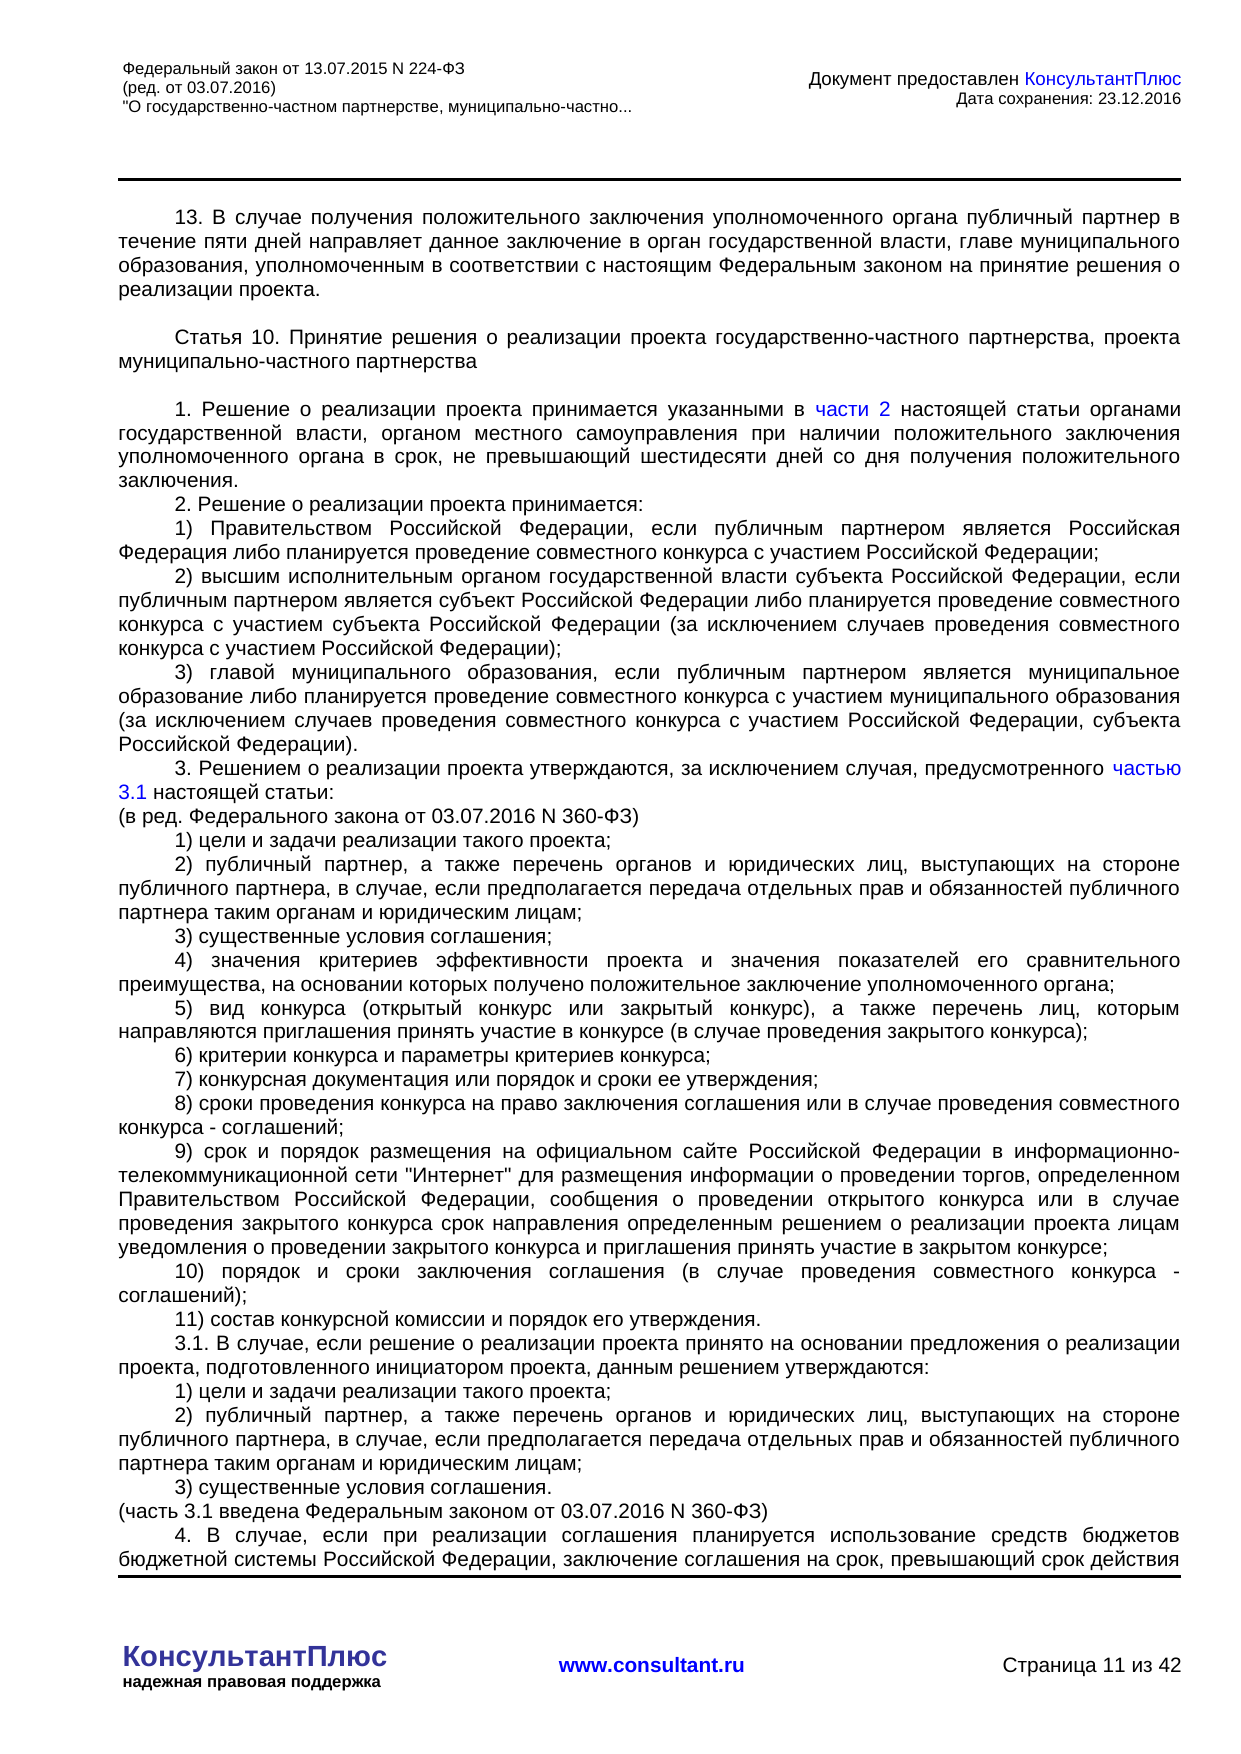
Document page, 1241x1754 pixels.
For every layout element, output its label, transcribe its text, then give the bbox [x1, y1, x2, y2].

text 2) высшим исполнительным органом государственной власти субъекта Российской Федерации, если публичным партнером является субъект Российской Федерации либо планируется проведение совместного конкурса с участием субъекта Российской Федерации (за исключением случаев проведения совместного конкурса с участием Российской Федерации); [118, 564, 1181, 660]
text Статья 10. Принятие решения о реализации проекта государственно-частного партнерства, проекта муниципально-частного партнерства [118, 324, 1181, 372]
text 2) публичный партнер, а также перечень органов и юридических лиц, выступающих на стороне публичного партнера, в случае, если предполагается передача отдельных прав и обязанностей публичного партнера таким органам и юридическим лицам; [118, 852, 1181, 923]
text (часть 3.1 введена Федеральным законом от 03.07.2016 N 360-ФЗ) [118, 1498, 1181, 1522]
text 2) публичный партнер, а также перечень органов и юридических лиц, выступающих на стороне публичного партнера, в случае, если предполагается передача отдельных прав и обязанностей публичного партнера таким органам и юридическим лицам; [118, 1403, 1181, 1474]
text 8) сроки проведения конкурса на право заключения соглашения или в случае проведения совместного конкурса - соглашений; [118, 1091, 1181, 1139]
text 1) цели и задачи реализации такого проекта; [118, 828, 1181, 852]
text 11) состав конкурсной комиссии и порядок его утверждения. [118, 1307, 1181, 1331]
text 3.1. В случае, если решение о реализации проекта принято на основании предложения о реализации проекта, подготовленного инициатором проекта, данным решением утверждаются: [118, 1331, 1181, 1379]
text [118, 1522, 1181, 1570]
text 13. В случае получения положительного заключения уполномоченного органа публичный партнер в течение пяти дней направляет данное заключение в орган государственной власти, главе муниципального образования, уполномоченным в соответствии с настоящим Федеральным законом на принятие решения о реализации проекта. [118, 205, 1181, 301]
text 4) значения критериев эффективности проекта и значения показателей его сравнительного преимущества, на основании которых получено положительное заключение уполномоченного органа; [118, 947, 1181, 995]
text 3. Решением о реализации проекта утверждаются, за исключением случая, предусмотренного частью 3.1 настоящей статьи: [118, 756, 1181, 804]
text 3) существенные условия соглашения; [118, 923, 1181, 947]
text 3) существенные условия соглашения. [118, 1474, 1181, 1498]
text 1) цели и задачи реализации такого проекта; [118, 1379, 1181, 1403]
text 5) вид конкурса (открытый конкурс или закрытый конкурс), а также перечень лиц, которым направляются приглашения принять участие в конкурсе (в случае проведения закрытого конкурса); [118, 995, 1181, 1043]
text 10) порядок и сроки заключения соглашения (в случае проведения совместного конкурса - соглашений); [118, 1259, 1181, 1307]
text 7) конкурсная документация или порядок и сроки ее утверждения; [118, 1067, 1181, 1091]
text 3) главой муниципального образования, если публичным партнером является муниципальное образование либо планируется проведение совместного конкурса с участием муниципального образования (за исключением случаев проведения совместного конкурса с участием Российской Федерации, субъекта Российской Федерации). [118, 660, 1181, 756]
text 6) критерии конкурса и параметры критериев конкурса; [118, 1043, 1181, 1067]
text 1) Правительством Российской Федерации, если публичным партнером является Российская Федерация либо планируется проведение совместного конкурса с участием Российской Федерации; [118, 516, 1181, 564]
text 1. Решение о реализации проекта принимается указанными в части 2 настоящей статьи органами государственной власти, органом местного самоуправления при наличии положительного заключения уполномоченного органа в срок, не превышающий шестидесяти дней со дня получения положительного заключения. [118, 396, 1181, 492]
text (в ред. Федерального закона от 03.07.2016 N 360-ФЗ) [118, 804, 1181, 828]
text 2. Решение о реализации проекта принимается: [118, 492, 1181, 516]
text 9) срок и порядок размещения на официальном сайте Российской Федерации в информационно-телекоммуникационной сети "Интернет" для размещения информации о проведении торгов, определенном Правительством Российской Федерации, сообщения о проведении открытого конкурса или в случае проведения закрытого конкурса срок направления определенным решением о реализации проекта лицам уведомления о проведении закрытого конкурса и приглашения принять участие в закрытом конкурсе; [118, 1139, 1181, 1259]
